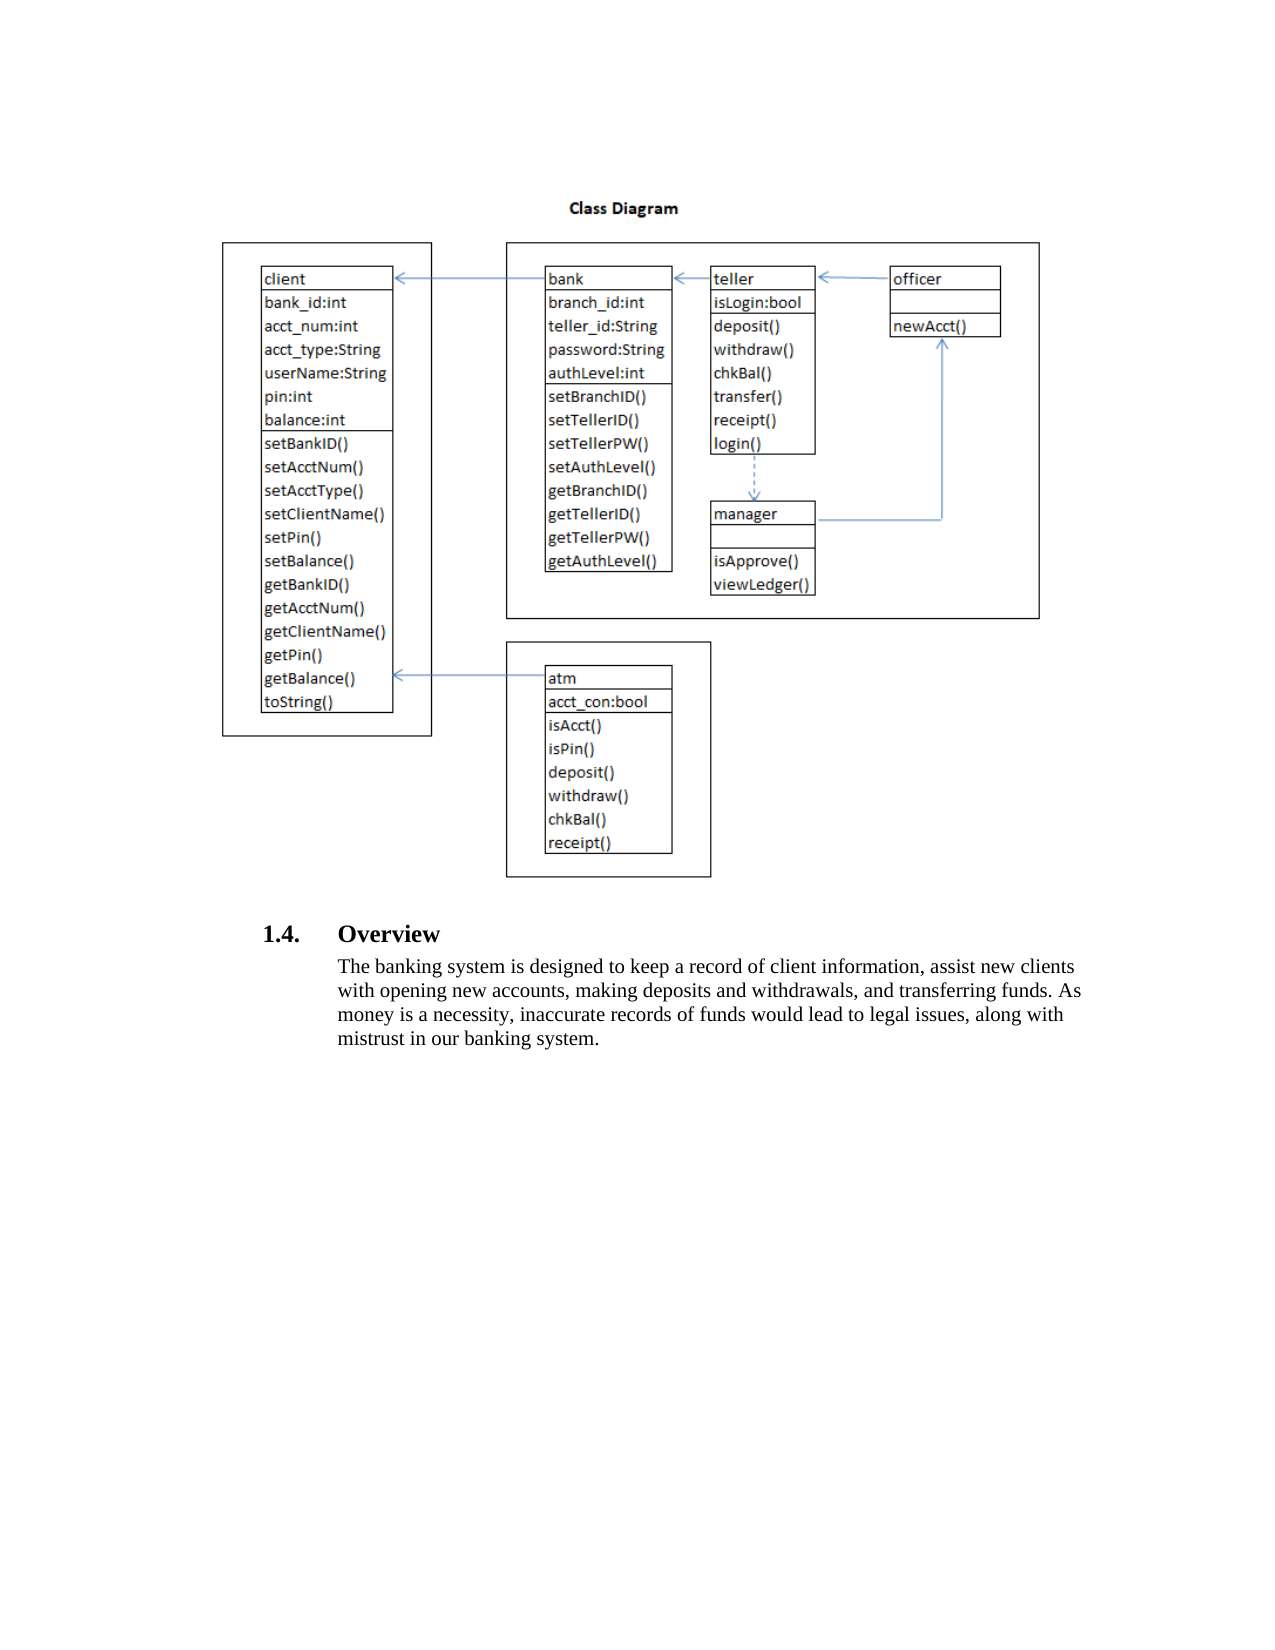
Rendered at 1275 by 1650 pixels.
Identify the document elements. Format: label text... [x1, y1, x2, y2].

subtitle Overview [262, 919, 1087, 947]
text The banking system is designed to keep a record of client information, assist new clients with opening new accounts, making deposits and withdrawals, and transferring funds. As money is a necessity, inaccurate records of funds would lead to legal issues, along with mistrust in our banking system. [337, 954, 1087, 1050]
picture [187, 174, 1088, 894]
